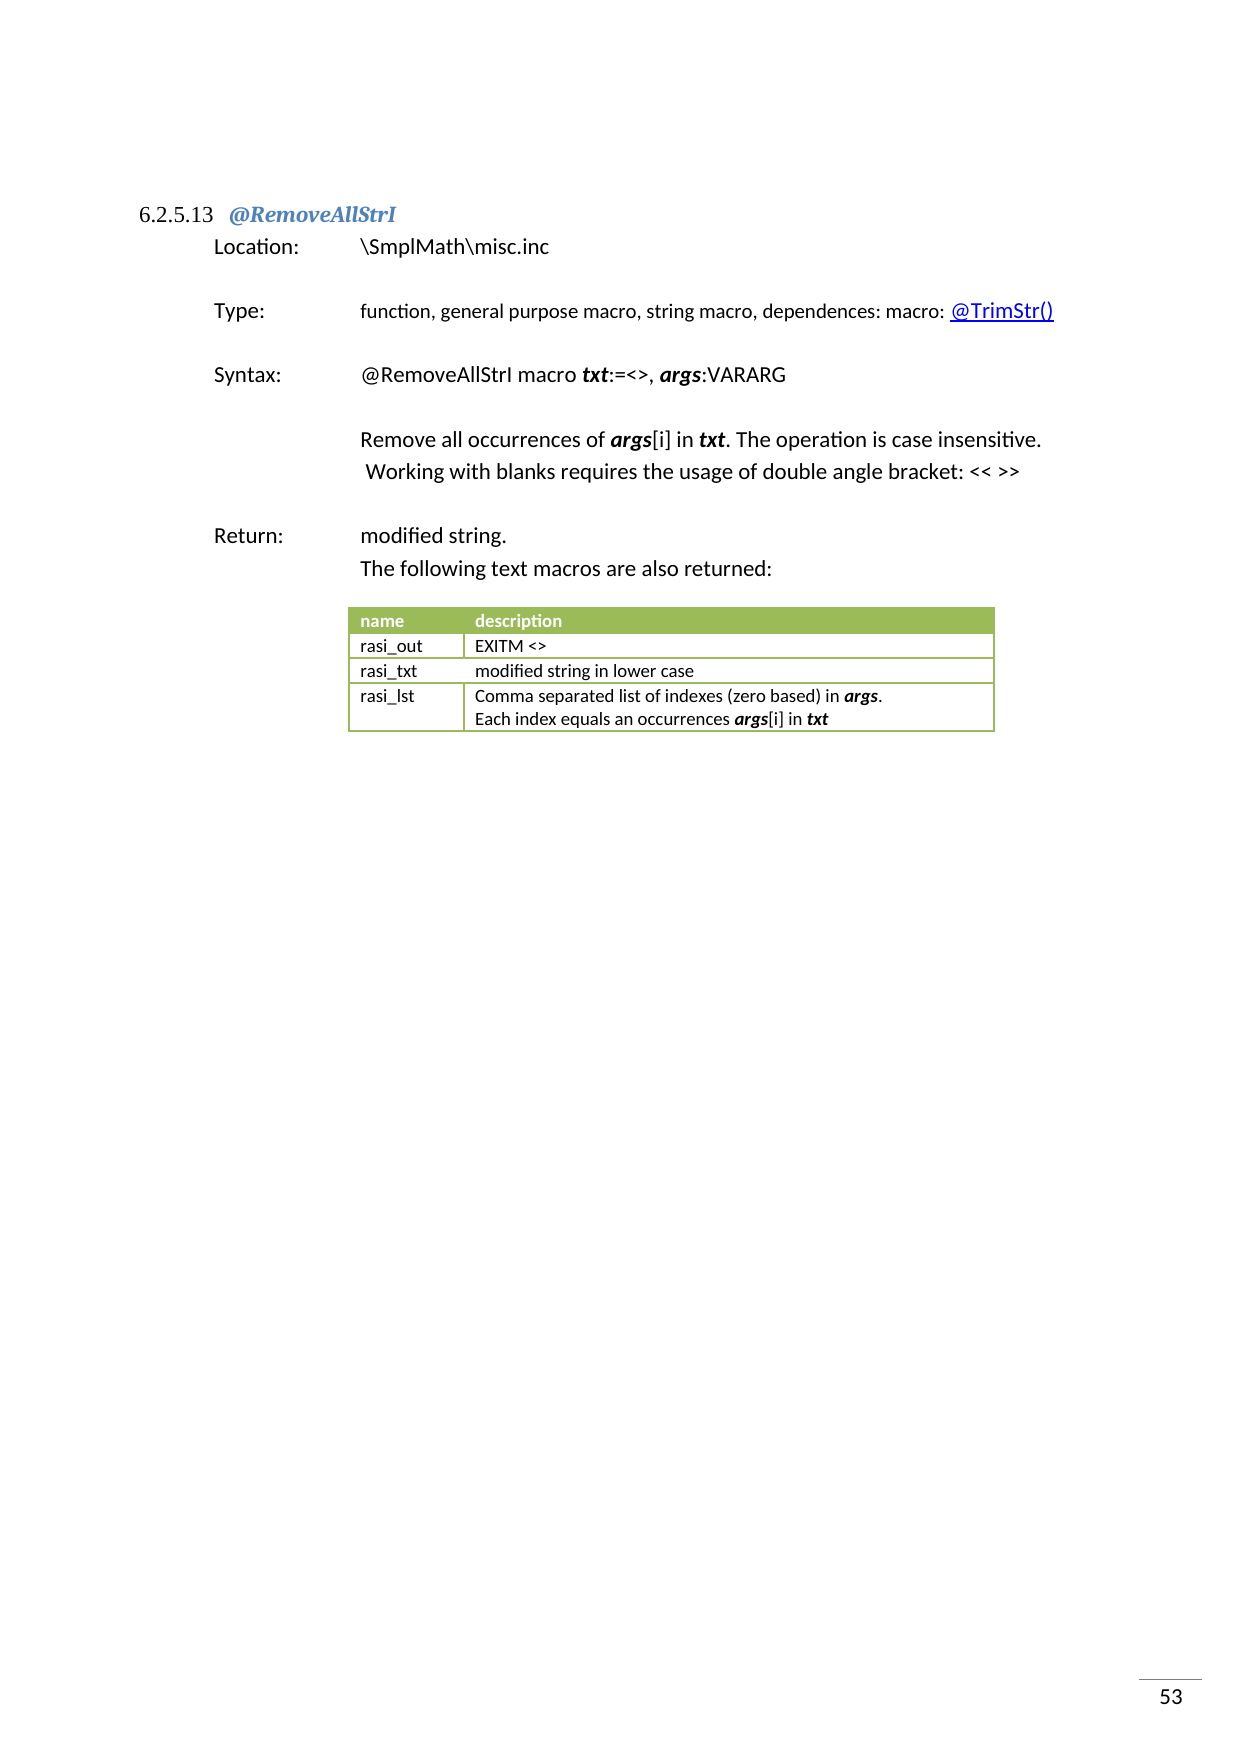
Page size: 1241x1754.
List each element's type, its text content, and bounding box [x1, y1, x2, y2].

list Working with blanks requires the usage of double angle bracket: << >> [360, 457, 1101, 485]
table_cell EXITM <> [465, 634, 993, 657]
list Type: function, general purpose macro, string macro, dependences: macro: @TrimStr() [214, 296, 1101, 324]
subtitle @RemoveAllStrI [139, 201, 1101, 228]
list Location: \SmplMath\misc.inc [214, 232, 1101, 260]
table_cell Comma separated list of indexes (zero based) in args. Each index equals an occurrences args[i] in txt [465, 684, 993, 729]
table_header name [350, 609, 464, 632]
list The following text macros are also returned: [360, 554, 1101, 582]
list Remove all occurrences of args[i] in txt. The operation is case insensitive. [360, 425, 1101, 453]
list Syntax: @RemoveAllStrI macro txt:=<>, args:VARARG [214, 361, 1101, 388]
list Return: modified string. [214, 521, 1101, 549]
table_cell rasi_txt [350, 659, 464, 682]
table_cell rasi_out [350, 634, 463, 657]
table_header description [464, 609, 993, 632]
table_cell modified string in lower case [464, 659, 993, 682]
table_cell rasi_lst [350, 684, 463, 729]
